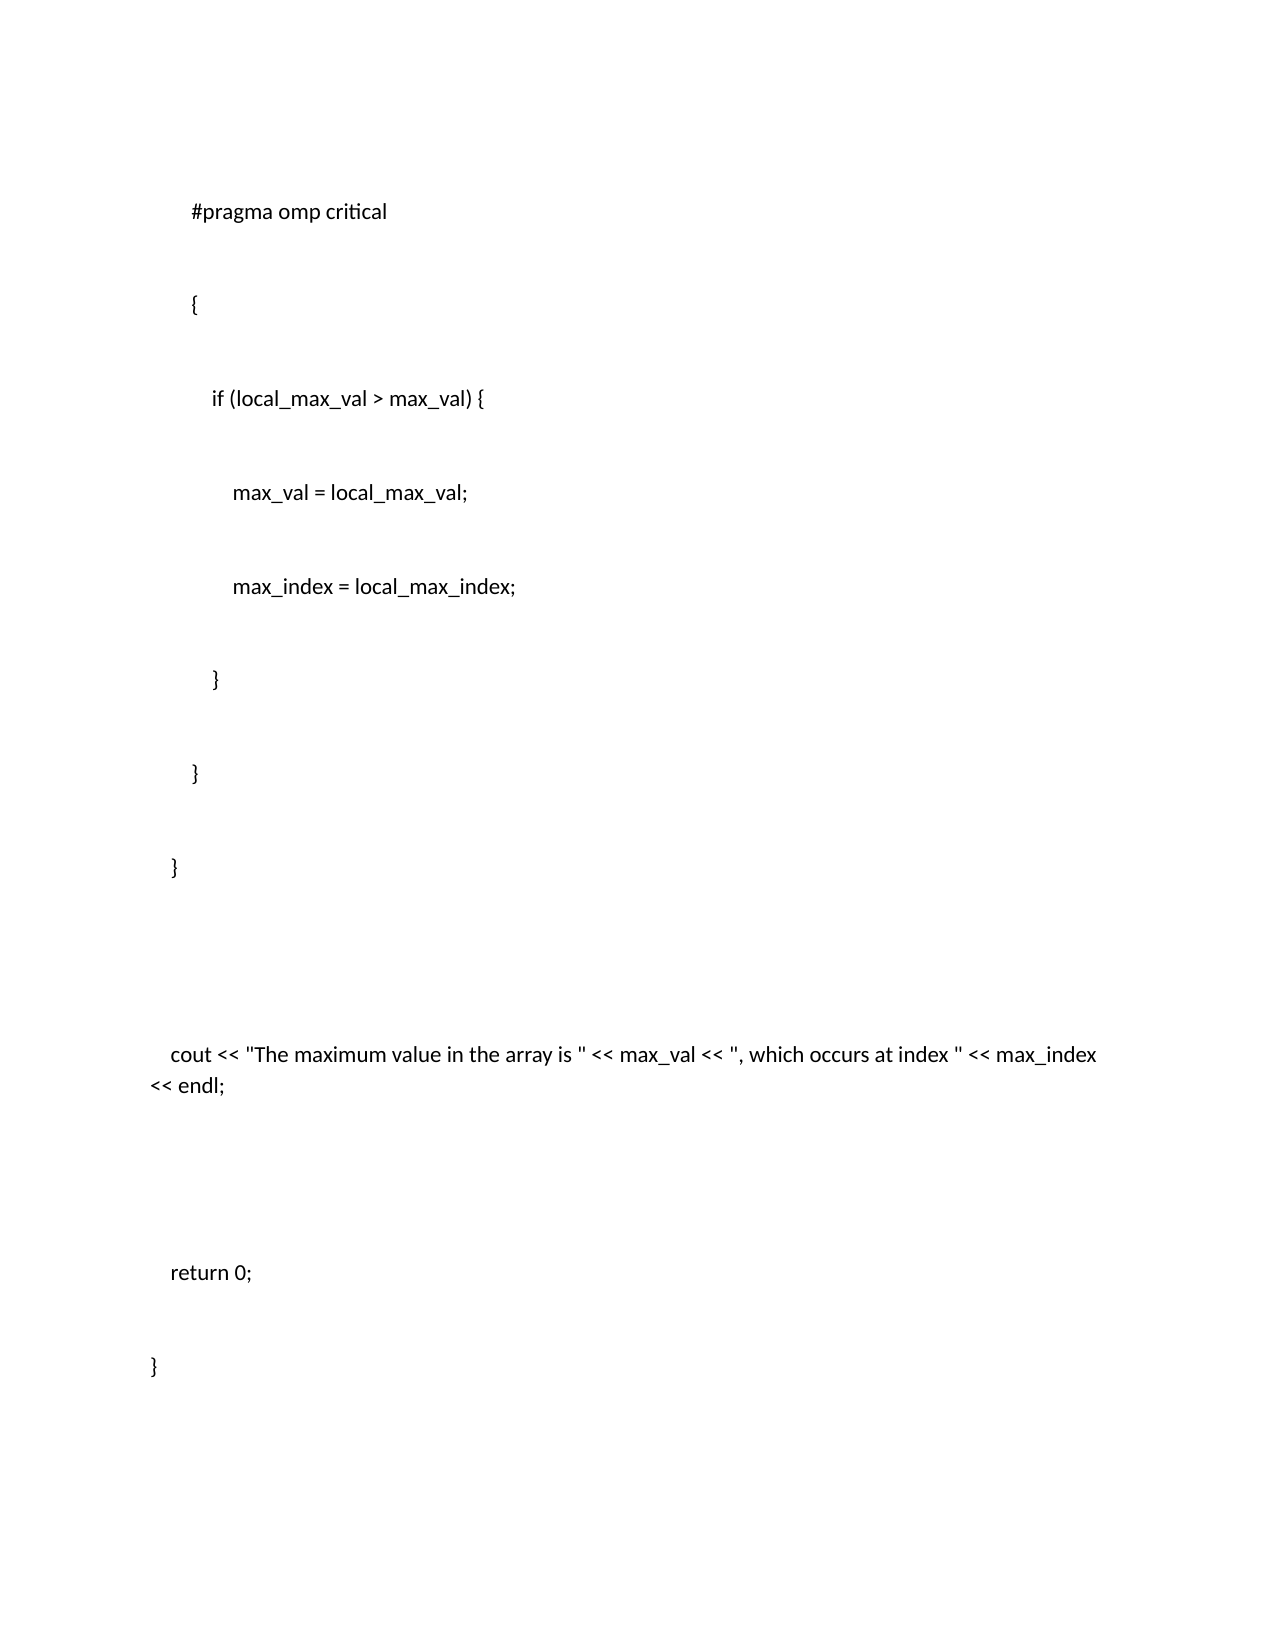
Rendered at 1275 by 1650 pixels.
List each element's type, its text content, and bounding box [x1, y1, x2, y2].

text } [150, 853, 1125, 881]
text max_index = local_max_index; [150, 572, 1125, 600]
text #pragma omp critical [150, 197, 1125, 225]
text { [150, 291, 1125, 319]
text } [150, 759, 1125, 787]
text } [150, 666, 1125, 694]
text return 0; [150, 1258, 1125, 1286]
text cout << "The maximum value in the array is " << max_val << ", which occurs at index " << max_index << endl; [150, 1041, 1125, 1099]
text } [150, 1352, 1125, 1380]
text if (local_max_val > max_val) { [150, 384, 1125, 412]
text max_val = local_max_val; [150, 478, 1125, 506]
